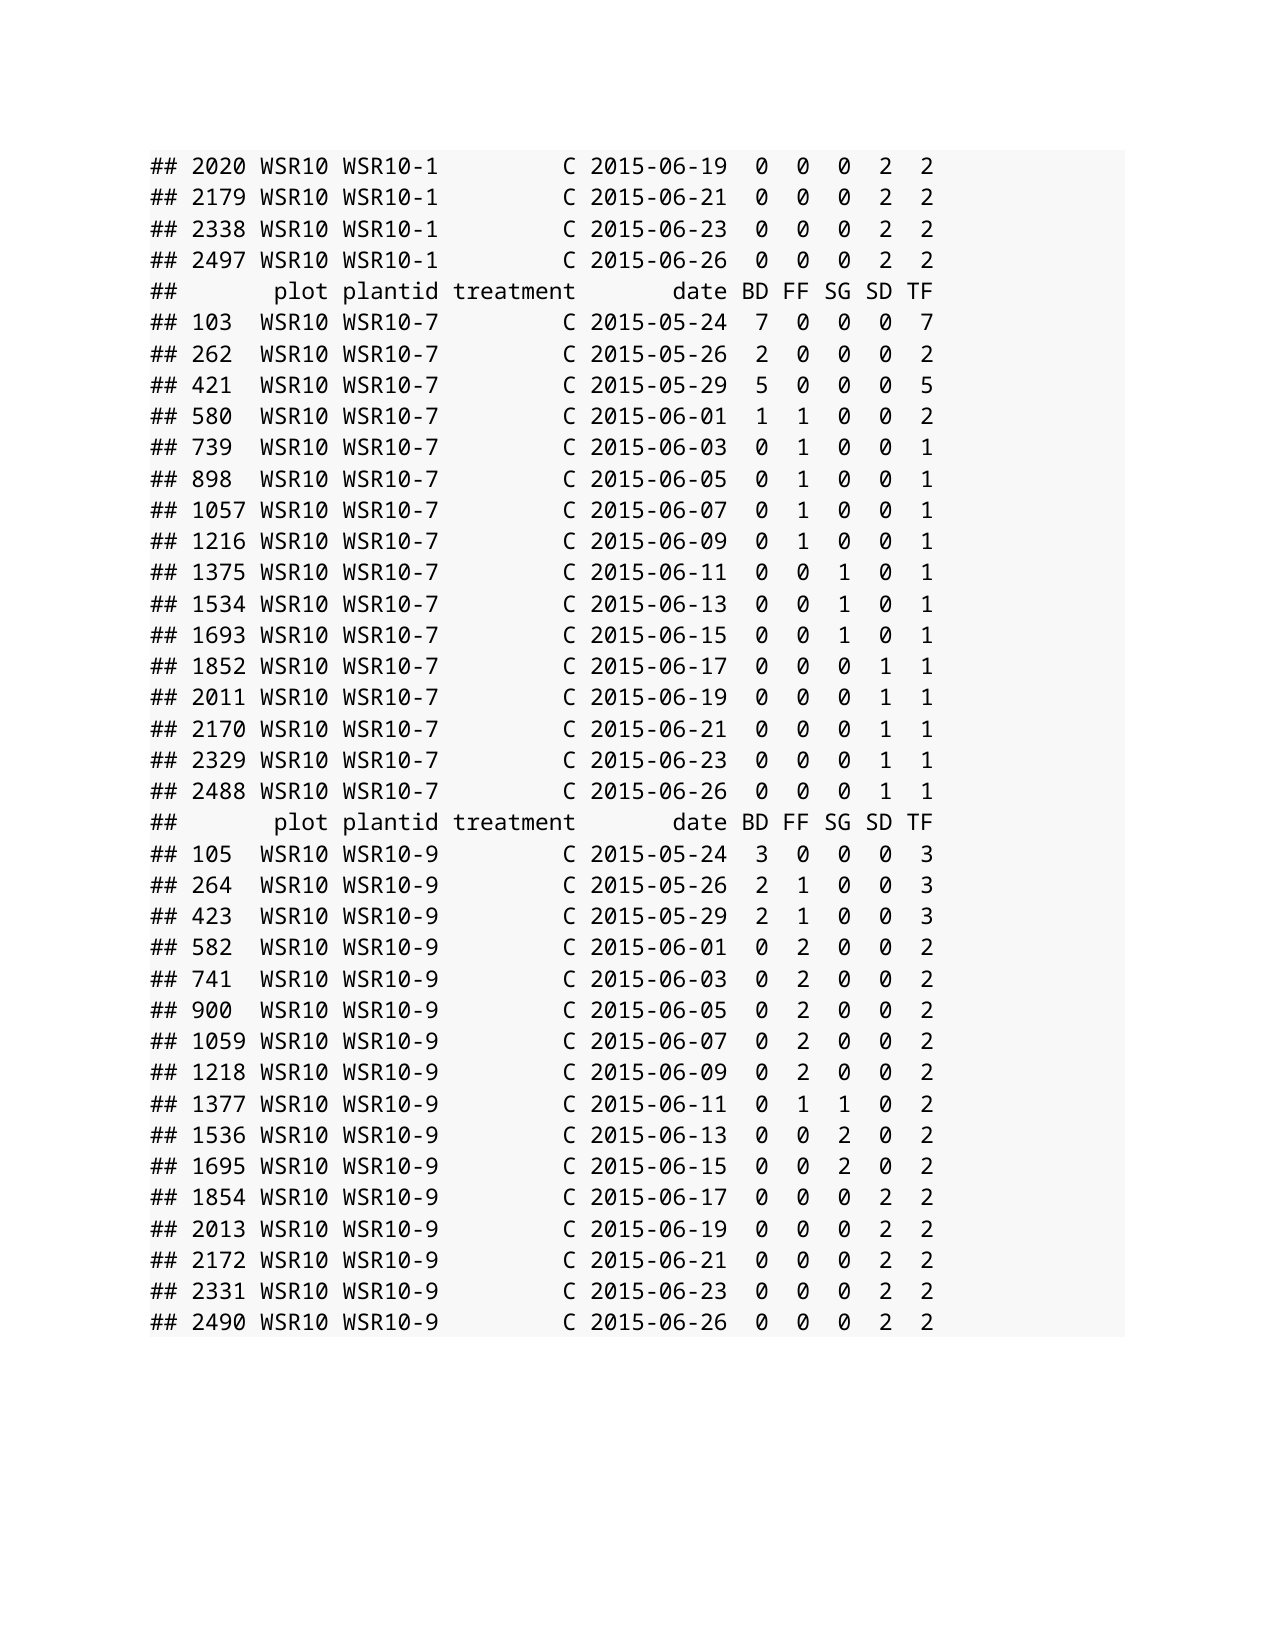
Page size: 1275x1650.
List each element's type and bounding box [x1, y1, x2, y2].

text [150, 150, 1125, 1337]
